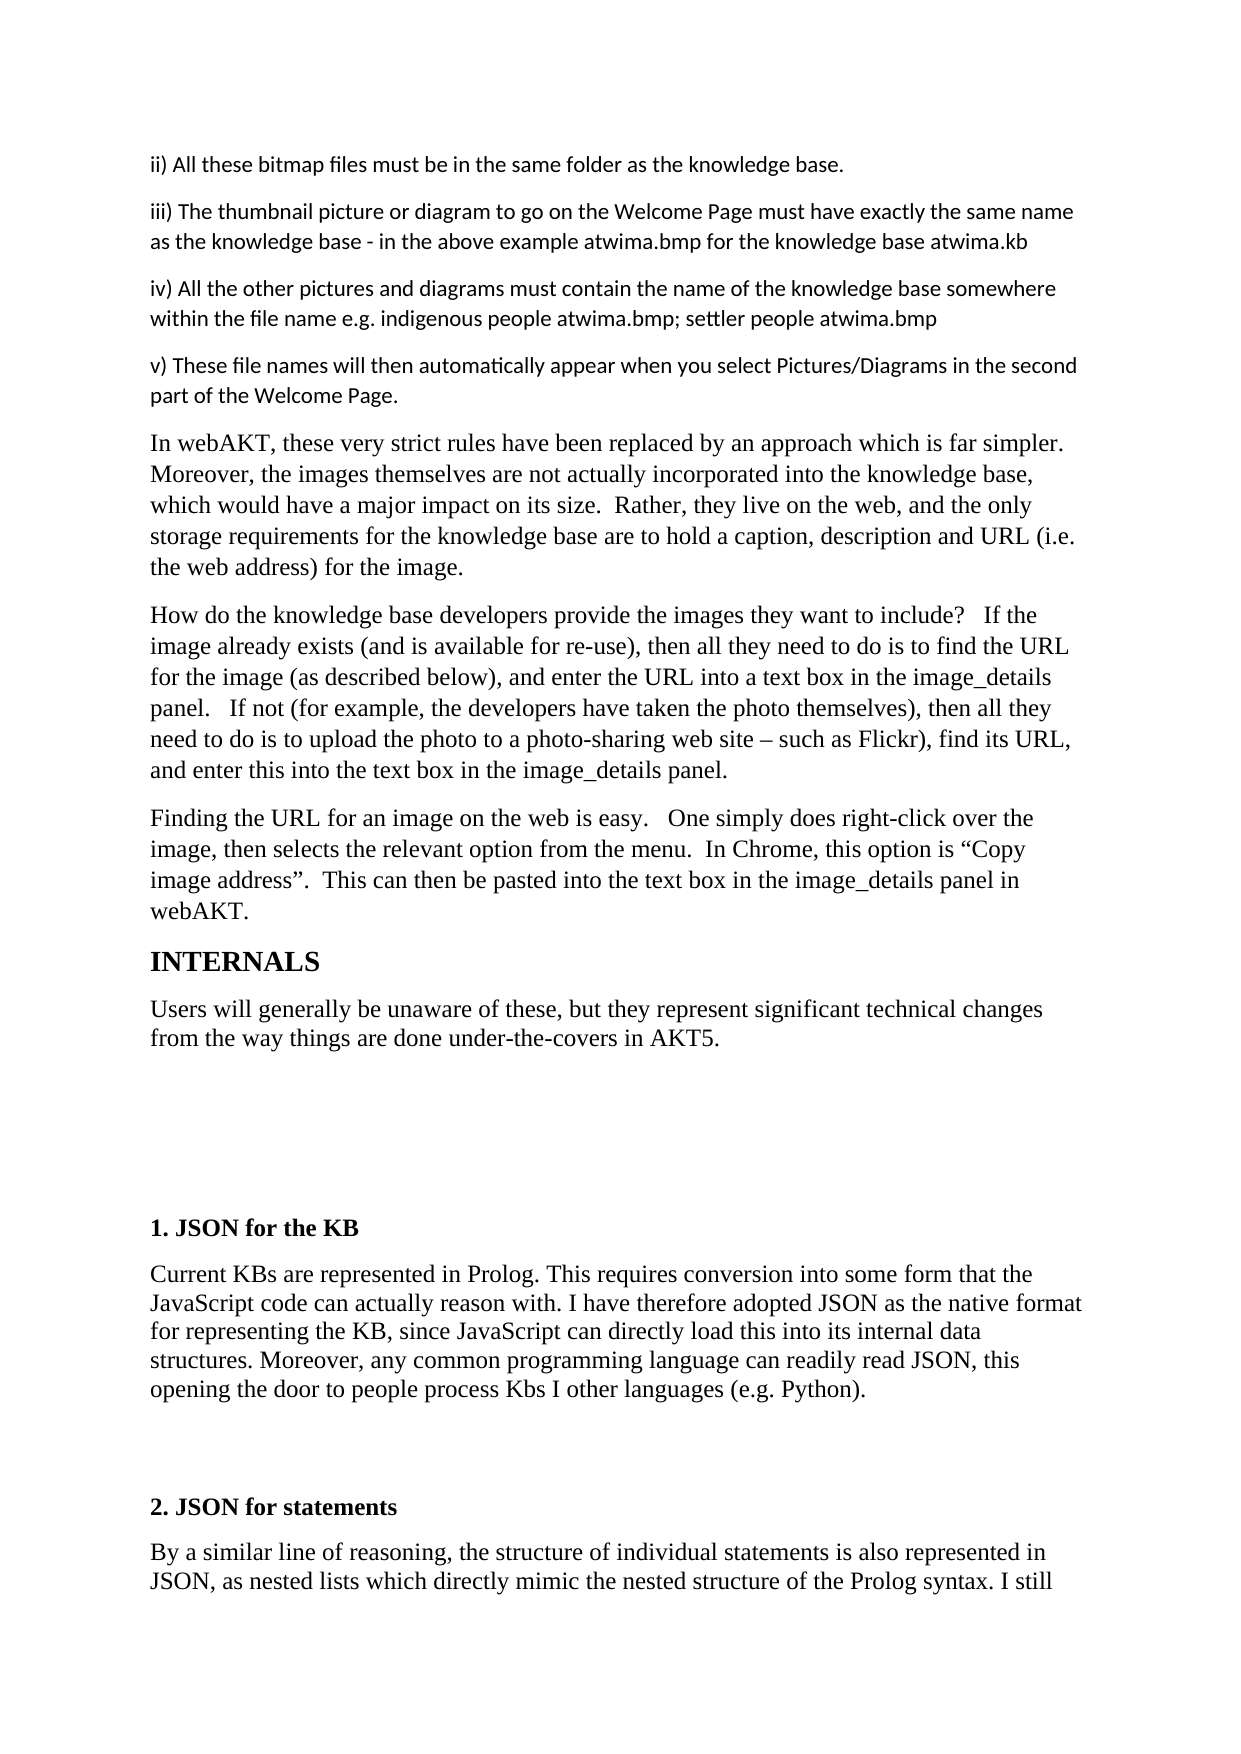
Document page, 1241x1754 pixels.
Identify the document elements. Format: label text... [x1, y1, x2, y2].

text iv) All the other pictures and diagrams must contain the name of the knowledge base somewhere within the file name e.g. indigenous people atwima.bmp; settler people atwima.bmp [150, 274, 1090, 332]
text INTERNALS [150, 944, 1090, 977]
text In webAKT, these very strict rules have been replaced by an approach which is far simpler. Moreover, the images themselves are not actually incorporated into the knowledge base, which would have a major impact on its size. Rather, they live on the web, and the only storage requirements for the knowledge base are to hold a caption, description and URL (i.e. the web address) for the image. [150, 428, 1090, 581]
text Users will generally be unaware of these, but they represent significant technical changes from the way things are done under-the-covers in AKT5. [150, 994, 1090, 1051]
text Current KBs are represented in Prolog. This requires conversion into some form that the JavaScript code can actually reason with. I have therefore adopted JSON as the native format for representing the KB, since JavaScript can directly load this into its internal data structures. Moreover, any common programming language can readily read JSON, this opening the door to people process Kbs I other languages (e.g. Python). [150, 1259, 1090, 1403]
text v) These file names will then automatically appear when you select Pictures/Diagrams in the second part of the Welcome Page. [150, 351, 1090, 409]
text 1. JSON for the KB [150, 1213, 1090, 1242]
text ii) All these bitmap files must be in the same folder as the knowledge base. [150, 150, 1090, 178]
text Finding the URL for an image on the web is easy. One simply does right-click over the image, then selects the relevant option from the menu. In Chrome, this option is “Copy image address”. This can then be pasted into the text box in the image_details panel in webAKT. [150, 803, 1090, 925]
text How do the knowledge base developers provide the images they want to include? If the image already exists (and is available for re-use), then all they need to do is to find the URL for the image (as described below), and enter the URL into a text box in the image_details panel. If not (for example, the developers have taken the photo themselves), then all they need to do is to upload the photo to a photo-sharing web site – such as Flickr), find its URL, and enter this into the text box in the image_details panel. [150, 600, 1090, 784]
text 2. JSON for statements [150, 1492, 1090, 1521]
text iii) The thumbnail picture or diagram to go on the Welcome Page must have exactly the same name as the knowledge base - in the above example atwima.bmp for the knowledge base atwima.kb [150, 197, 1090, 255]
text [150, 1537, 1090, 1595]
